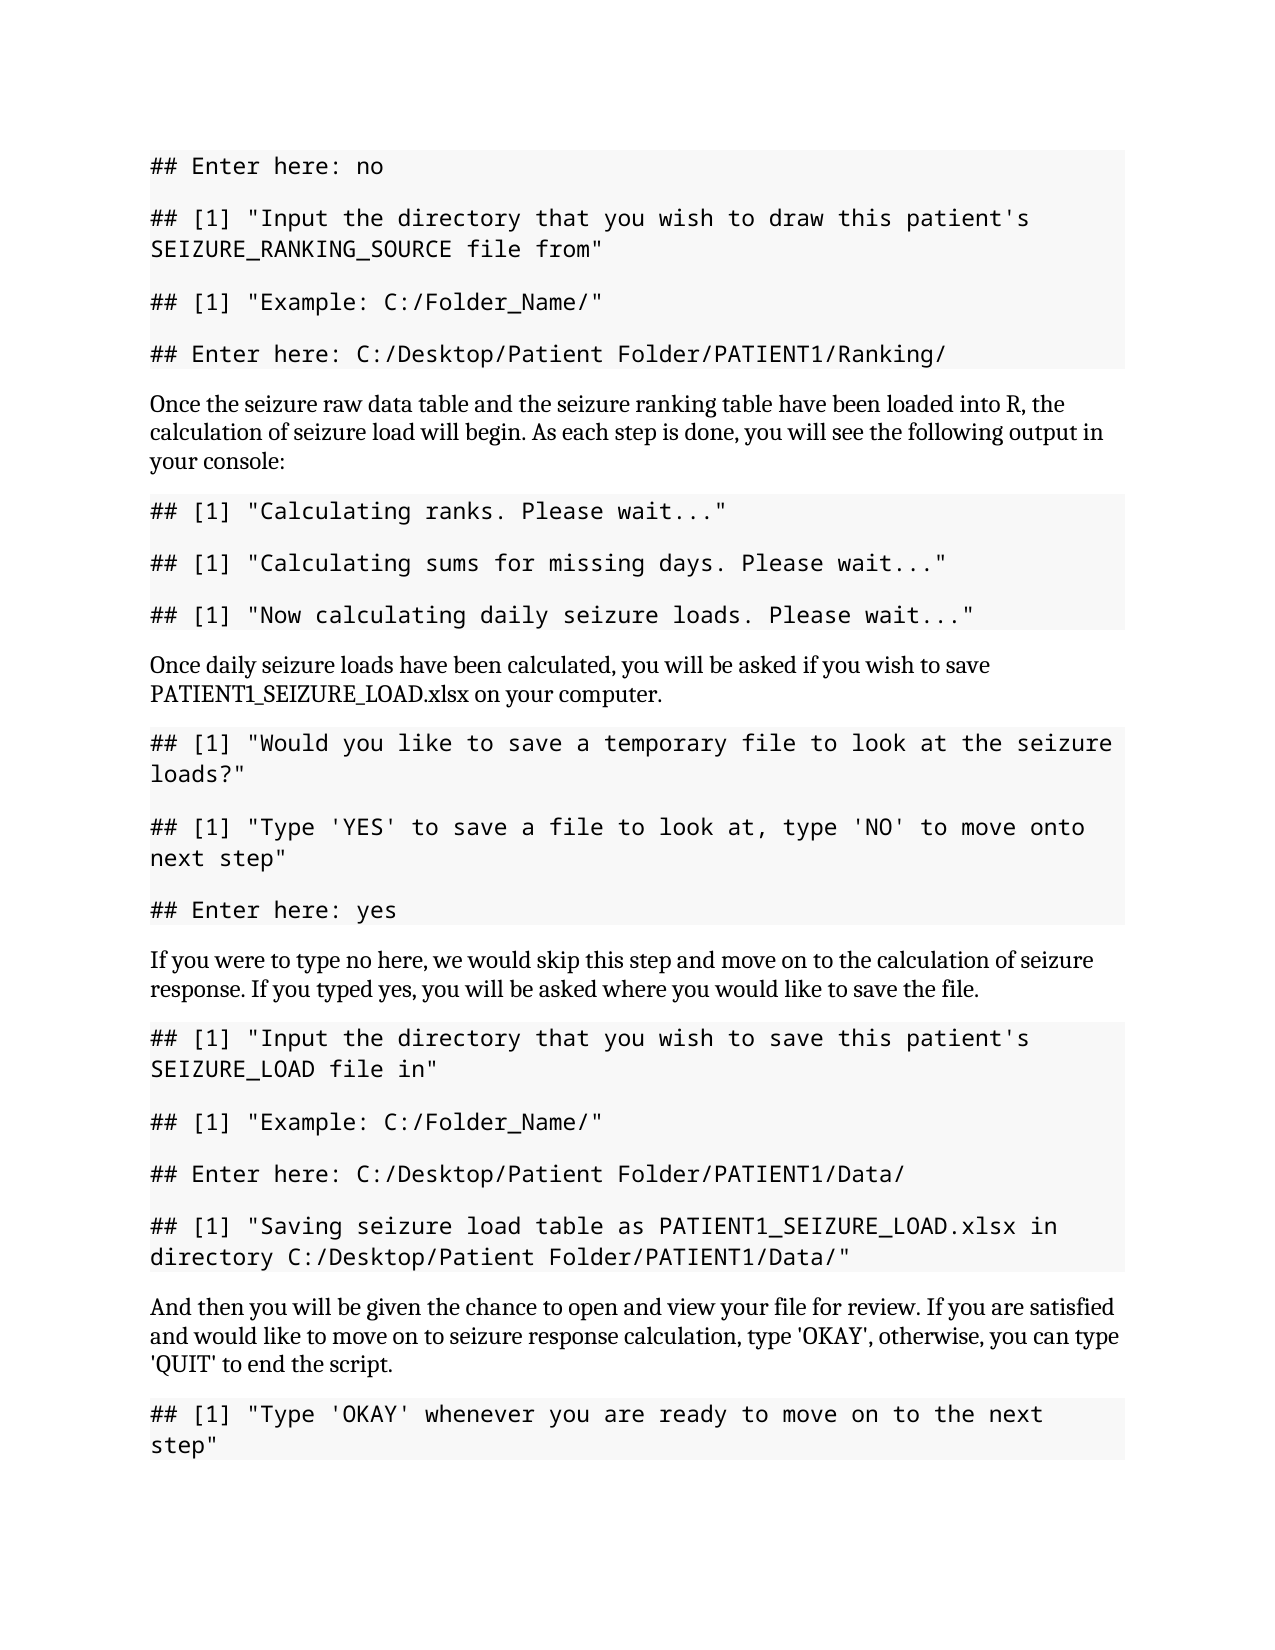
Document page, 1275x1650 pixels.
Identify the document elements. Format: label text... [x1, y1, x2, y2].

text ## [1] "Saving seizure load table as PATIENT1_SEIZURE_LOAD.xlsx in directory C:/Desktop/Patient Folder/PATIENT1/Data/" [150, 1209, 1125, 1272]
text ## [1] "Type 'OKAY' whenever you are ready to move on to the next step" [150, 1398, 1125, 1460]
text ## [1] "Input the directory that you wish to save this patient's SEIZURE_LOAD file in" [150, 1022, 1125, 1084]
text ## [1] "Calculating ranks. Please wait..." [150, 494, 1125, 526]
text ## Enter here: C:/Desktop/Patient Folder/PATIENT1/Data/ [150, 1157, 1125, 1189]
text ## [1] "Would you like to save a temporary file to look at the seizure loads?" [150, 727, 1125, 789]
text ## [1] "Calculating sums for missing days. Please wait..." [150, 547, 1125, 578]
text Once the seizure raw data table and the seizure ranking table have been loaded into R, the calculation of seizure load will begin. As each step is done, you will see the following output in your console: [150, 389, 1125, 476]
text ## [1] "Type 'YES' to save a file to look at, type 'NO' to move onto next step" [150, 810, 1125, 873]
text ## [1] "Example: C:/Folder_Name/" [150, 285, 1125, 317]
text ## [1] "Example: C:/Folder_Name/" [150, 1105, 1125, 1137]
text ## Enter here: no [150, 150, 1125, 181]
text ## Enter here: yes [150, 894, 1125, 925]
text ## [1] "Now calculating daily seizure loads. Please wait..." [150, 599, 1125, 630]
text ## [1] "Input the directory that you wish to draw this patient's SEIZURE_RANKING_SOURCE file from" [150, 202, 1125, 264]
text ## Enter here: C:/Desktop/Patient Folder/PATIENT1/Ranking/ [150, 337, 1125, 369]
text And then you will be given the chance to open and view your file for review. If you are satisfied and would like to move on to seizure response calculation, type 'OKAY', otherwise, you can type 'QUIT' to end the script. [150, 1293, 1125, 1379]
text If you were to type no here, we would skip this step and move on to the calculation of seizure response. If you typed yes, you will be asked where you would like to save the file. [150, 946, 1125, 1003]
text Once daily seizure loads have been calculated, you will be asked if you wish to save PATIENT1_SEIZURE_LOAD.xlsx on your computer. [150, 651, 1125, 708]
